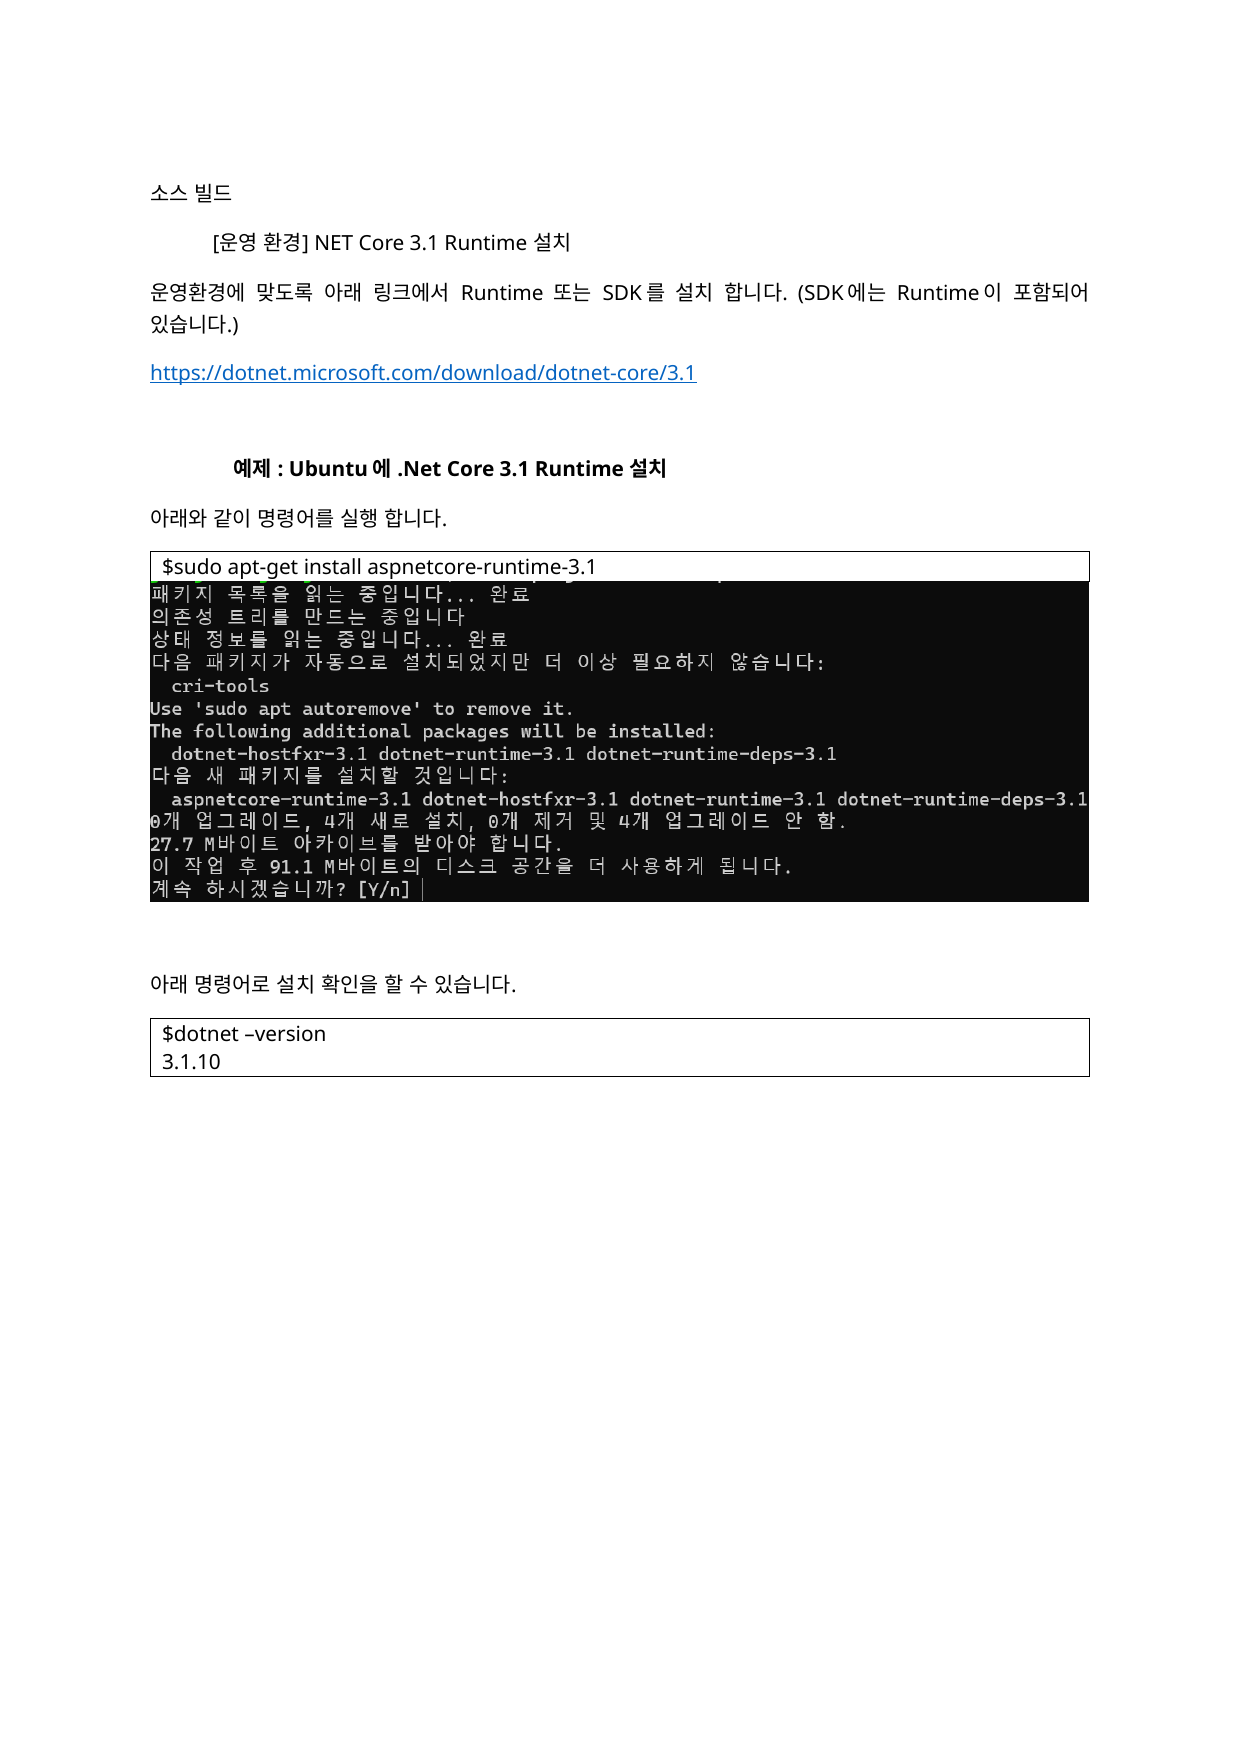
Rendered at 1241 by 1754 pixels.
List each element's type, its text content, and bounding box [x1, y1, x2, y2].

subtitle 소스 빌드 [150, 177, 1090, 207]
text 아래와 같이 명령어를 실행 합니다. [150, 502, 1090, 532]
text https://dotnet.microsoft.com/download/dotnet-core/3.1 [150, 358, 1090, 386]
text 아래 명령어로 설치 확인을 할 수 있습니다. [150, 968, 1090, 998]
picture [150, 581, 1089, 902]
subtitle [운영 환경] NET Core 3.1 Runtime 설치 [212, 226, 1090, 257]
subtitle 예제 : Ubuntu에 .Net Core 3.1 Runtime 설치 [233, 452, 1090, 483]
table_header $dotnet –version 3.1.10 [151, 1019, 1089, 1076]
table_header $sudo apt-get install aspnetcore-runtime-3.1 [151, 552, 1089, 581]
text 운영환경에 맞도록 아래 링크에서 Runtime 또는 SDK를 설치 합니다. (SDK에는 Runtime이 포함되어 있습니다.) [150, 276, 1090, 339]
